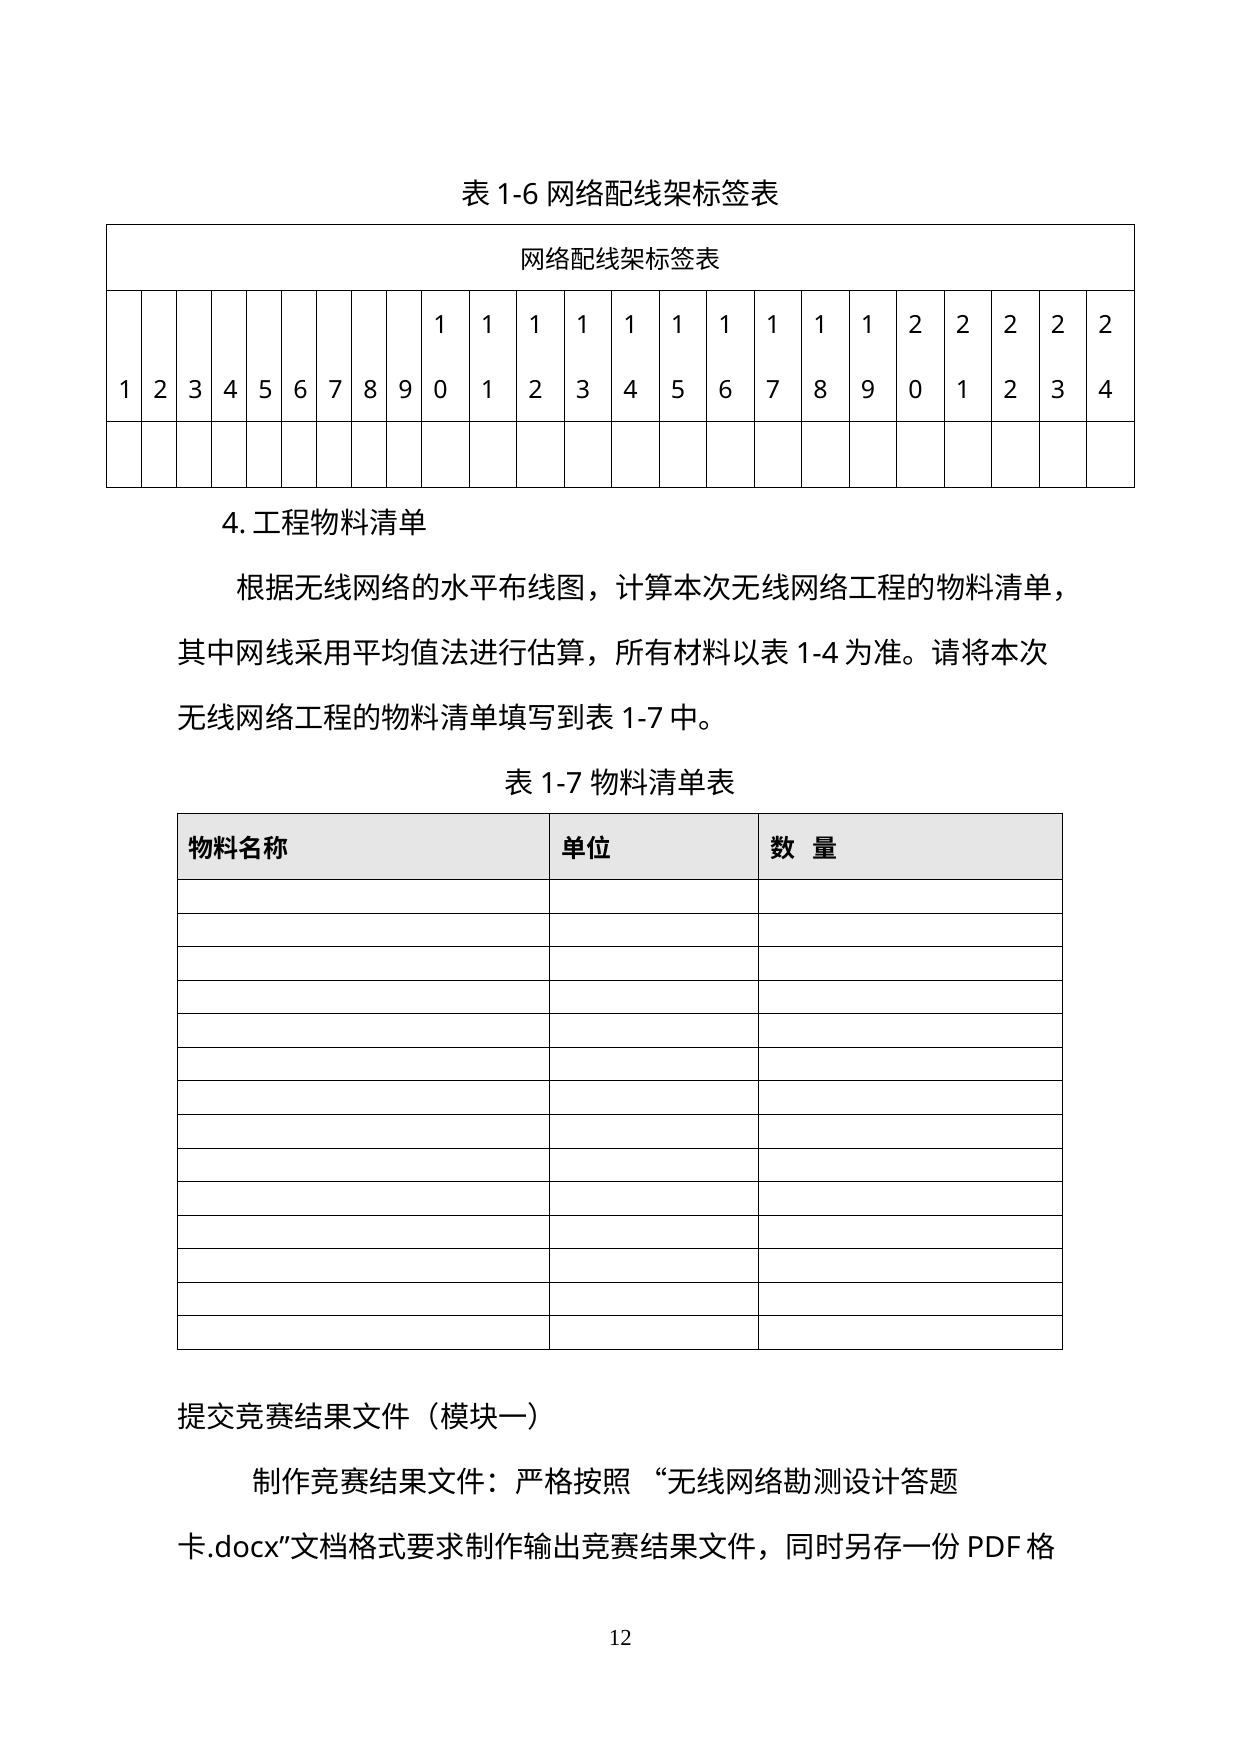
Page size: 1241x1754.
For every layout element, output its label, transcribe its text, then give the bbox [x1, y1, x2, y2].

table_cell [387, 422, 421, 487]
table_cell [550, 880, 758, 913]
table_cell [550, 1014, 758, 1047]
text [177, 1447, 1063, 1577]
table_cell [802, 422, 849, 487]
table_cell [178, 981, 549, 1013]
table_cell 5 [247, 291, 281, 421]
table_cell [177, 422, 211, 487]
table_cell [550, 1081, 758, 1114]
table_cell [517, 422, 564, 487]
table_cell [992, 422, 1039, 487]
table_cell [178, 1048, 549, 1080]
table_cell [178, 1149, 549, 1181]
table_cell 20 [897, 291, 944, 421]
text 提交竞赛结果文件（模块一） [177, 1382, 1063, 1447]
table_cell [759, 981, 1062, 1013]
table_cell [247, 422, 281, 487]
table_cell [759, 914, 1062, 946]
table_cell [759, 1283, 1062, 1315]
table_cell [565, 422, 611, 487]
table_cell 10 [422, 291, 469, 421]
table_cell [759, 1149, 1062, 1181]
table_cell [759, 1081, 1062, 1114]
table_cell [178, 947, 549, 980]
text 根据无线网络的水平布线图，计算本次无线网络工程的物料清单，其中网线采用平均值法进行估算，所有材料以表1-4为准。请将本次无线网络工程的物料清单填写到表1-7中。 [177, 553, 1063, 748]
table_cell [178, 1216, 549, 1248]
table_cell [352, 422, 386, 487]
table_cell [550, 1182, 758, 1214]
table_cell [759, 1249, 1062, 1282]
table_cell [759, 1316, 1062, 1349]
table_cell [550, 981, 758, 1013]
table_header 数 量 [759, 814, 1062, 879]
table_cell [660, 422, 706, 487]
table_cell 14 [612, 291, 659, 421]
table_cell [550, 1149, 758, 1181]
table_cell [550, 1048, 758, 1080]
table_header 物料名称 [178, 814, 549, 879]
table_cell 4 [212, 291, 246, 421]
table_cell 6 [282, 291, 316, 421]
table_cell 1 [107, 291, 141, 421]
table_cell [178, 1316, 549, 1349]
table_cell [470, 422, 516, 487]
table_cell 18 [802, 291, 849, 421]
table_cell [550, 1249, 758, 1282]
table_cell 11 [470, 291, 516, 421]
table_header 网络配线架标签表 [107, 225, 1134, 290]
table_cell 9 [387, 291, 421, 421]
table_cell 12 [517, 291, 564, 421]
table_cell [282, 422, 316, 487]
table_cell [550, 914, 758, 946]
text 表1-7 物料清单表 [177, 748, 1063, 813]
table_cell [755, 422, 801, 487]
table_cell [759, 1216, 1062, 1248]
table_cell [212, 422, 246, 487]
table_cell [178, 1014, 549, 1047]
table_cell 22 [992, 291, 1039, 421]
table_cell [1087, 422, 1134, 487]
table_cell [850, 422, 896, 487]
table_cell [1040, 422, 1086, 487]
table_cell [550, 1283, 758, 1315]
table_cell [759, 1182, 1062, 1214]
table_cell [178, 1283, 549, 1315]
table_cell [759, 880, 1062, 913]
table_cell 21 [945, 291, 991, 421]
table_cell 3 [177, 291, 211, 421]
table_cell [178, 1081, 549, 1114]
table_cell 15 [660, 291, 706, 421]
table_cell [178, 1115, 549, 1147]
table_cell [897, 422, 944, 487]
table_cell [759, 1048, 1062, 1080]
table_cell 23 [1040, 291, 1086, 421]
list 工程物料清单 [177, 488, 1063, 553]
table_cell [612, 422, 659, 487]
table_cell 24 [1087, 291, 1134, 421]
table_cell [422, 422, 469, 487]
table_cell [759, 1115, 1062, 1147]
table_cell [759, 1014, 1062, 1047]
table_cell 13 [565, 291, 611, 421]
table_cell [945, 422, 991, 487]
table_cell [178, 1182, 549, 1214]
table_cell [178, 1249, 549, 1282]
table_cell [550, 1216, 758, 1248]
table_cell [550, 1316, 758, 1349]
table_cell [107, 422, 141, 487]
table_cell [550, 1115, 758, 1147]
table_cell [317, 422, 351, 487]
text 表1-6 网络配线架标签表 [177, 159, 1063, 224]
table_cell 17 [755, 291, 801, 421]
table_cell 19 [850, 291, 896, 421]
table_cell 16 [707, 291, 754, 421]
table_cell [142, 422, 176, 487]
table_cell [550, 947, 758, 980]
table_cell [178, 914, 549, 946]
table_cell [178, 880, 549, 913]
table_cell 2 [142, 291, 176, 421]
table_header 单位 [550, 814, 758, 879]
table_cell [759, 947, 1062, 980]
table_cell 7 [317, 291, 351, 421]
table_cell 8 [352, 291, 386, 421]
table_cell [707, 422, 754, 487]
